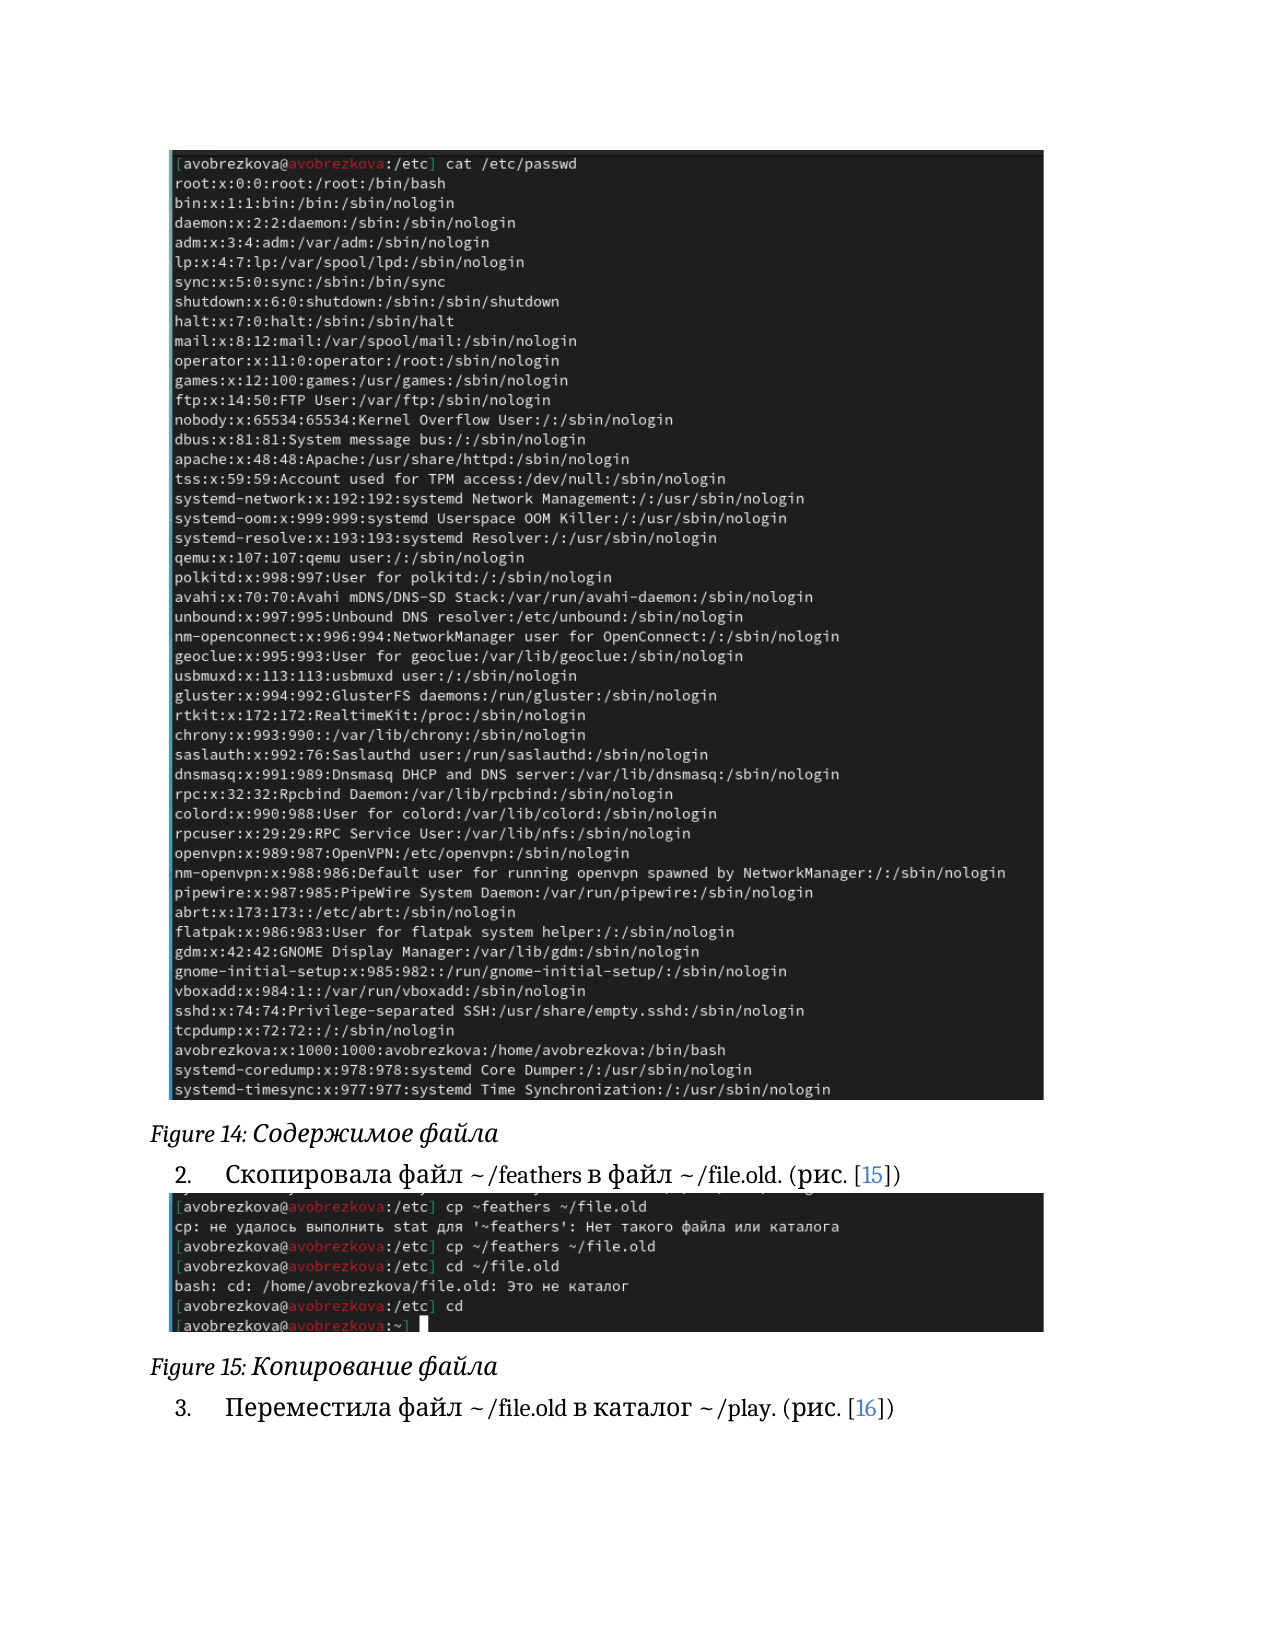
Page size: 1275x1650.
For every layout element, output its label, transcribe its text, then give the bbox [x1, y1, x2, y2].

picture [168, 1193, 1044, 1332]
text Figure 15: Копирование файла [150, 1352, 1125, 1381]
list Скопировала файл ~/feathers в файл ~/file.old. (рис. [15]) [175, 1161, 1125, 1190]
text Figure 14: Содержимое файла [150, 1120, 1125, 1149]
list Переместила файл ~/file.old в каталог ~/play. (рис. [16]) [175, 1394, 1125, 1422]
picture [168, 150, 1044, 1100]
